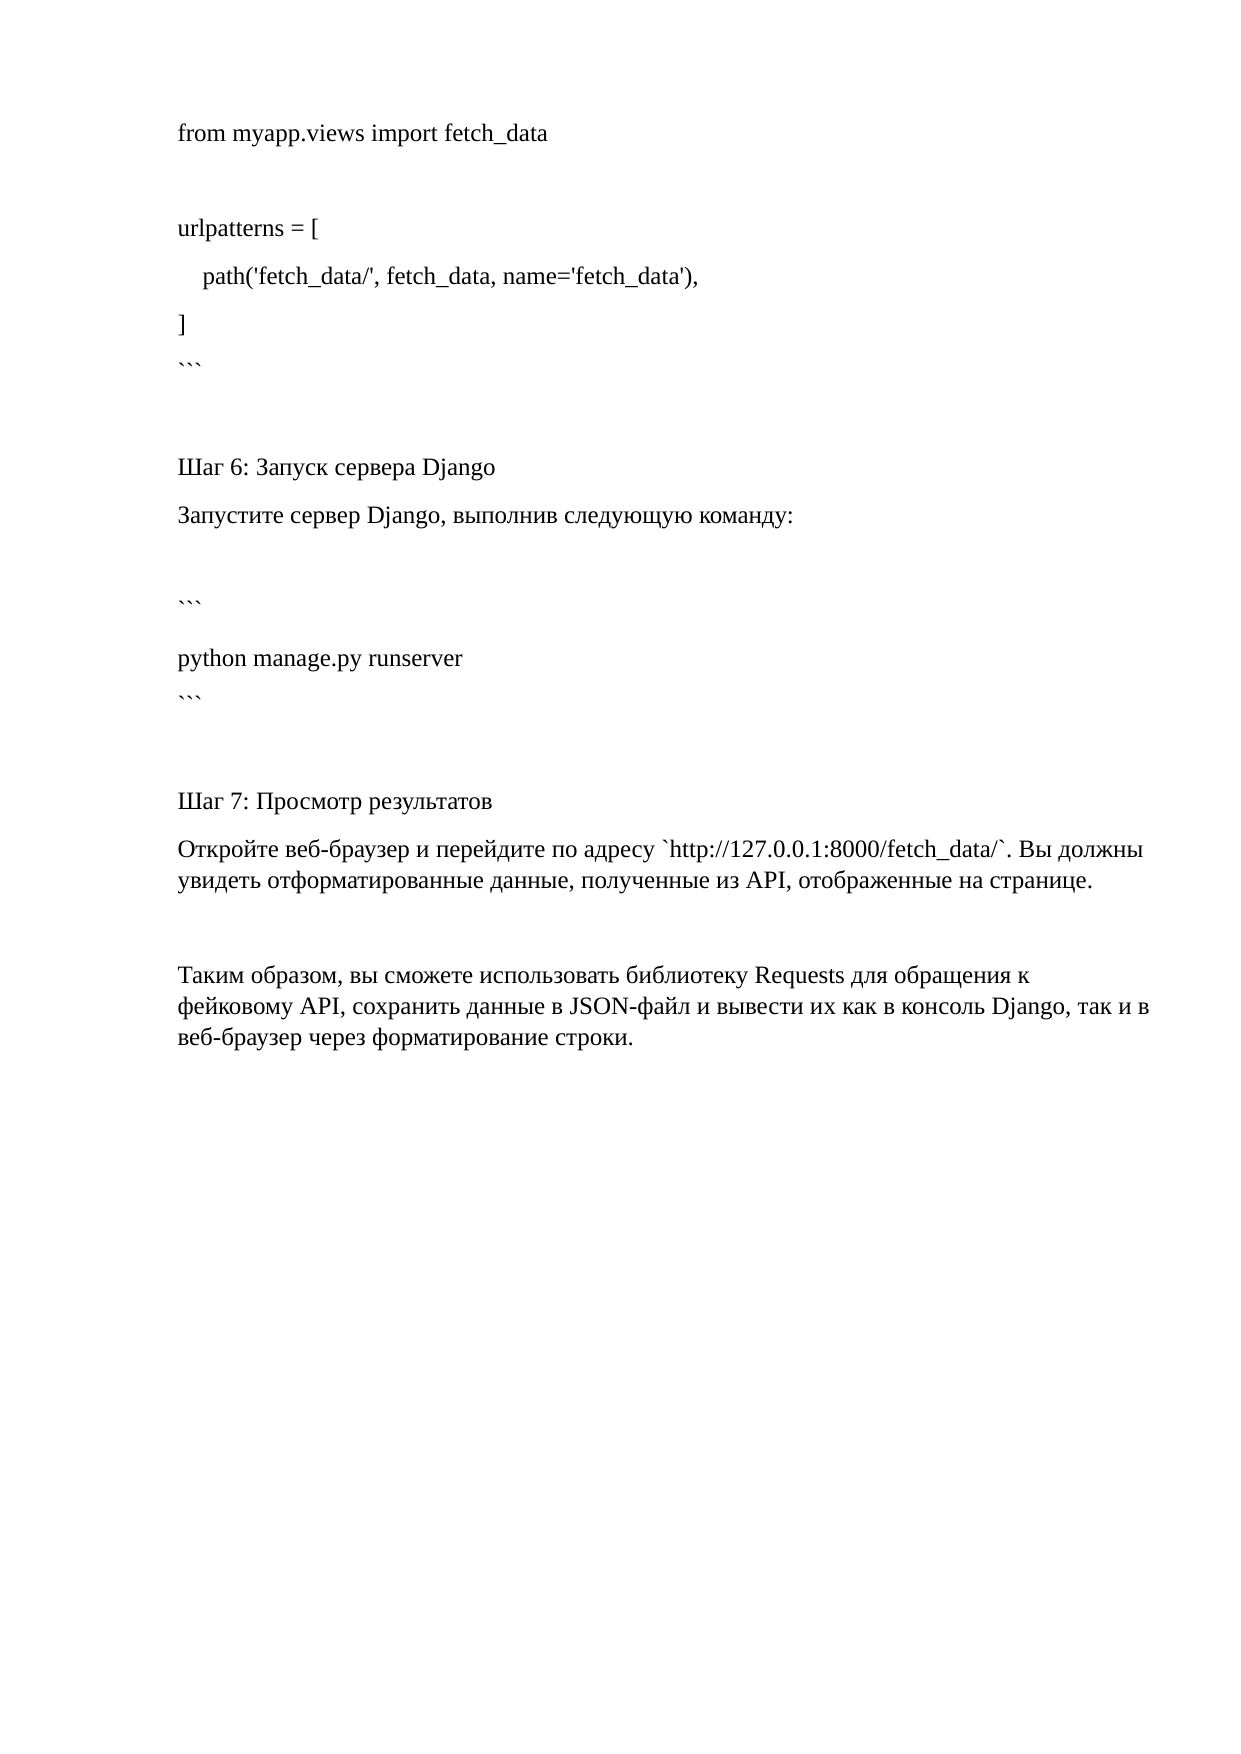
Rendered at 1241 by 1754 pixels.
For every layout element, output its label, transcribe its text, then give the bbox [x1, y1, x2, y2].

text Таким образом, вы сможете использовать библиотеку Requests для обращения к фейковому API, сохранить данные в JSON-файл и вывести их как в консоль Django, так и в веб-браузер через форматирование строки. [177, 960, 1152, 1051]
text ``` [177, 357, 1152, 385]
text Шаг 6: Запуск сервера Django [177, 452, 1152, 481]
text Шаг 7: Просмотр результатов [177, 786, 1152, 815]
text Откройте веб-браузер и перейдите по адресу `http://127.0.0.1:8000/fetch_data/`. Вы должны увидеть отформатированные данные, полученные из API, отображенные на странице. [177, 834, 1152, 893]
text Запустите сервер Django, выполнив следующую команду: [177, 500, 1152, 528]
text from myapp.views import fetch_data [177, 118, 1152, 147]
text python manage.py runserver [177, 643, 1152, 672]
text ``` [177, 595, 1152, 624]
text ] [177, 309, 1152, 338]
text path('fetch_data/', fetch_data, name='fetch_data'), [177, 261, 1152, 290]
text urlpatterns = [ [177, 213, 1152, 242]
text ``` [177, 691, 1152, 719]
